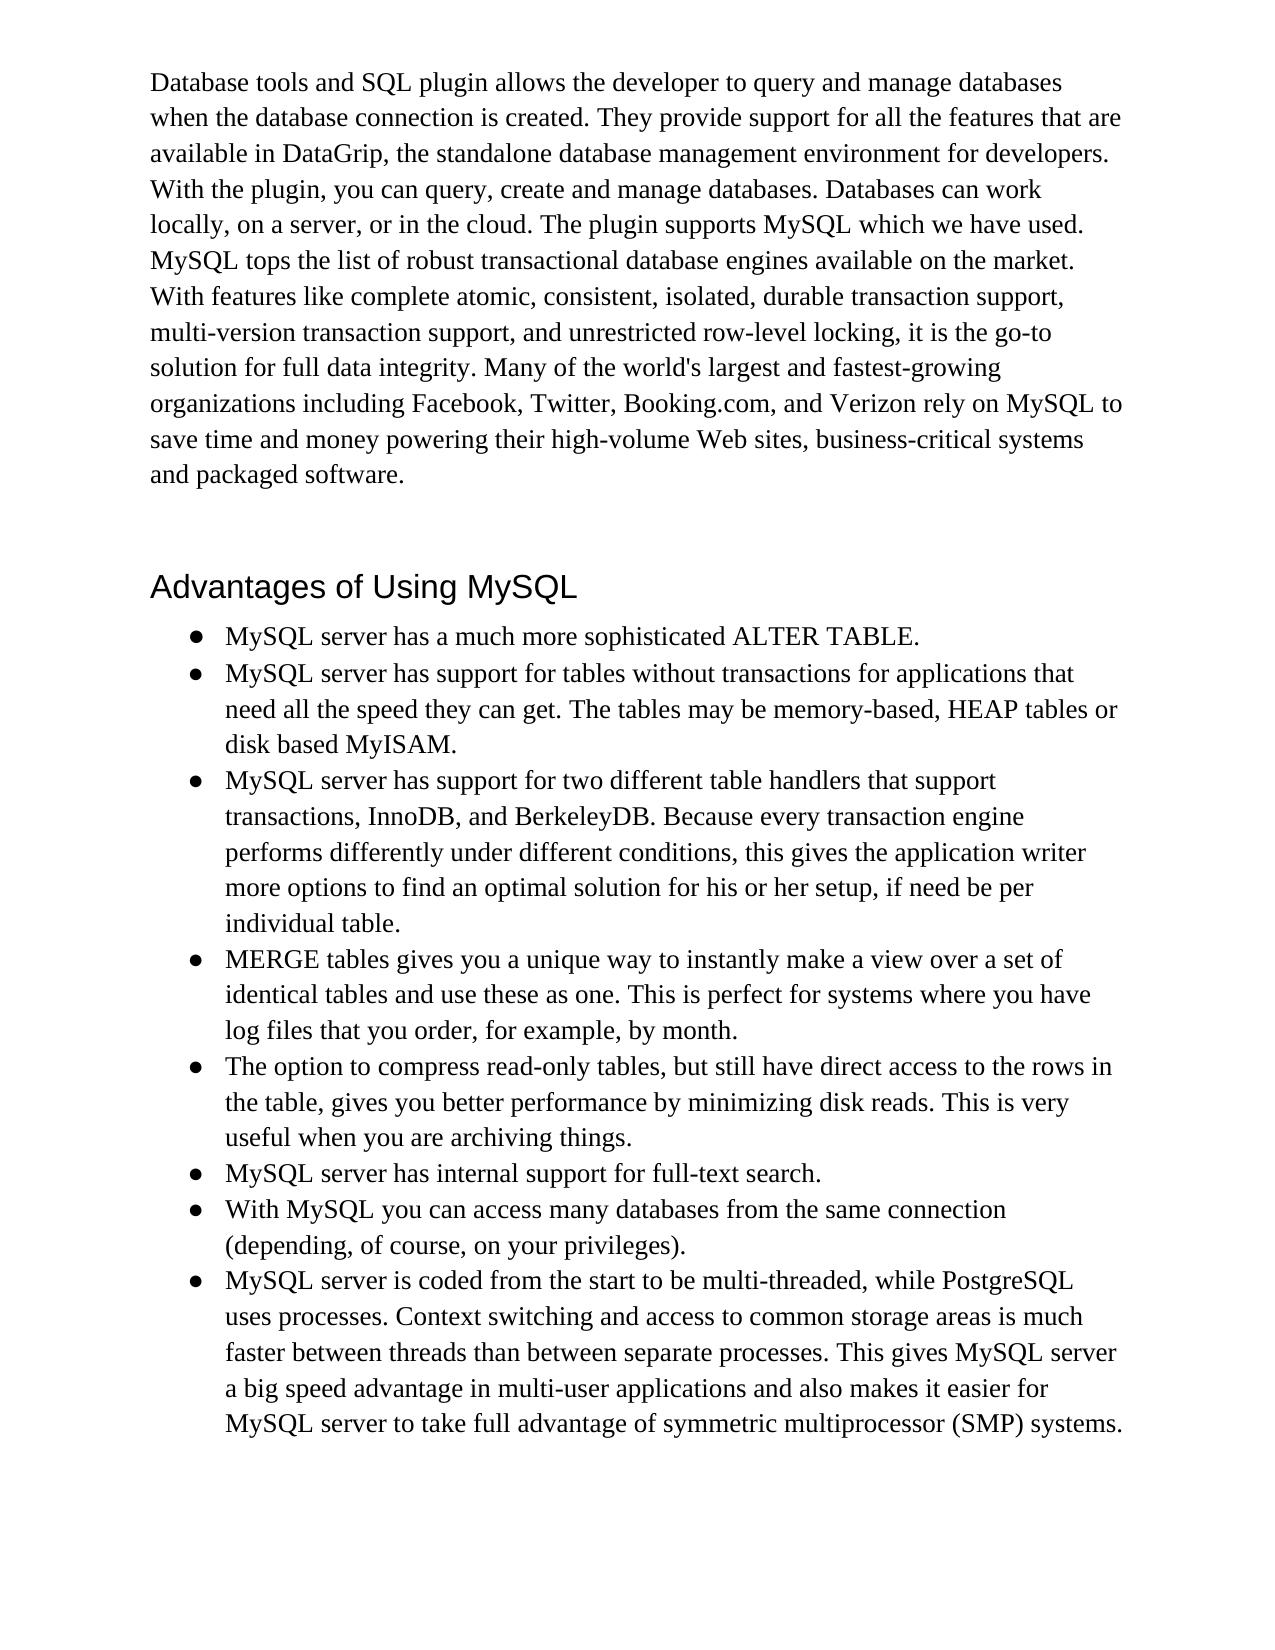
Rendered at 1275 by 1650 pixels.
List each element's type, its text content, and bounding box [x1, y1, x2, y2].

list MySQL server has support for two different table handlers that support transactions, InnoDB, and BerkeleyDB. Because every transaction engine performs differently under different conditions, this gives the application writer more options to find an optimal solution for his or her setup, if need be per individual table. [187, 764, 1125, 938]
list The option to compress read-only tables, but still have direct access to the rows in the table, gives you better performance by minimizing disk reads. This is very useful when you are archiving things. [187, 1050, 1125, 1153]
text MySQL tops the list of robust transactional database engines available on the market. With features like complete atomic, consistent, isolated, durable transaction support, multi-version transaction support, and unrestricted row-level locking, it is the go-to solution for full data integrity. Many of the world's largest and fastest-growing organizations including Facebook, Twitter, Booking.com, and Verizon rely on MySQL to save time and money powering their high-volume Web sites, business-critical systems and packaged software. [150, 244, 1125, 490]
list With MySQL you can access many databases from the same connection (depending, of course, on your privileges). [187, 1193, 1125, 1260]
list MERGE tables gives you a unique way to instantly make a view over a set of identical tables and use these as one. This is perfect for systems where you have log files that you order, for example, by month. [187, 943, 1125, 1046]
list MySQL server is coded from the start to be multi-threaded, while PostgreSQL uses processes. Context switching and access to common storage areas is much faster between threads than between separate processes. This gives MySQL server a big speed advantage in multi-user applications and also makes it easier for MySQL server to take full advantage of symmetric multiprocessor (SMP) systems. [187, 1264, 1125, 1438]
text Database tools and SQL plugin allows the developer to query and manage databases when the database connection is created. They provide support for all the features that are available in DataGrip, the standalone database management environment for developers. With the plugin, you can query, create and manage databases. Databases can work locally, on a server, or in the cloud. The plugin supports MySQL which we have used. [150, 66, 1125, 240]
list MySQL server has support for tables without transactions for applications that need all the speed they can get. The tables may be memory-based, HEAP tables or disk based MyISAM. [187, 657, 1125, 760]
list MySQL server has a much more sophisticated ALTER TABLE. [187, 618, 1125, 652]
list MySQL server has internal support for full-text search. [187, 1157, 1125, 1188]
subtitle Advantages of Using MySQL [150, 568, 1125, 606]
